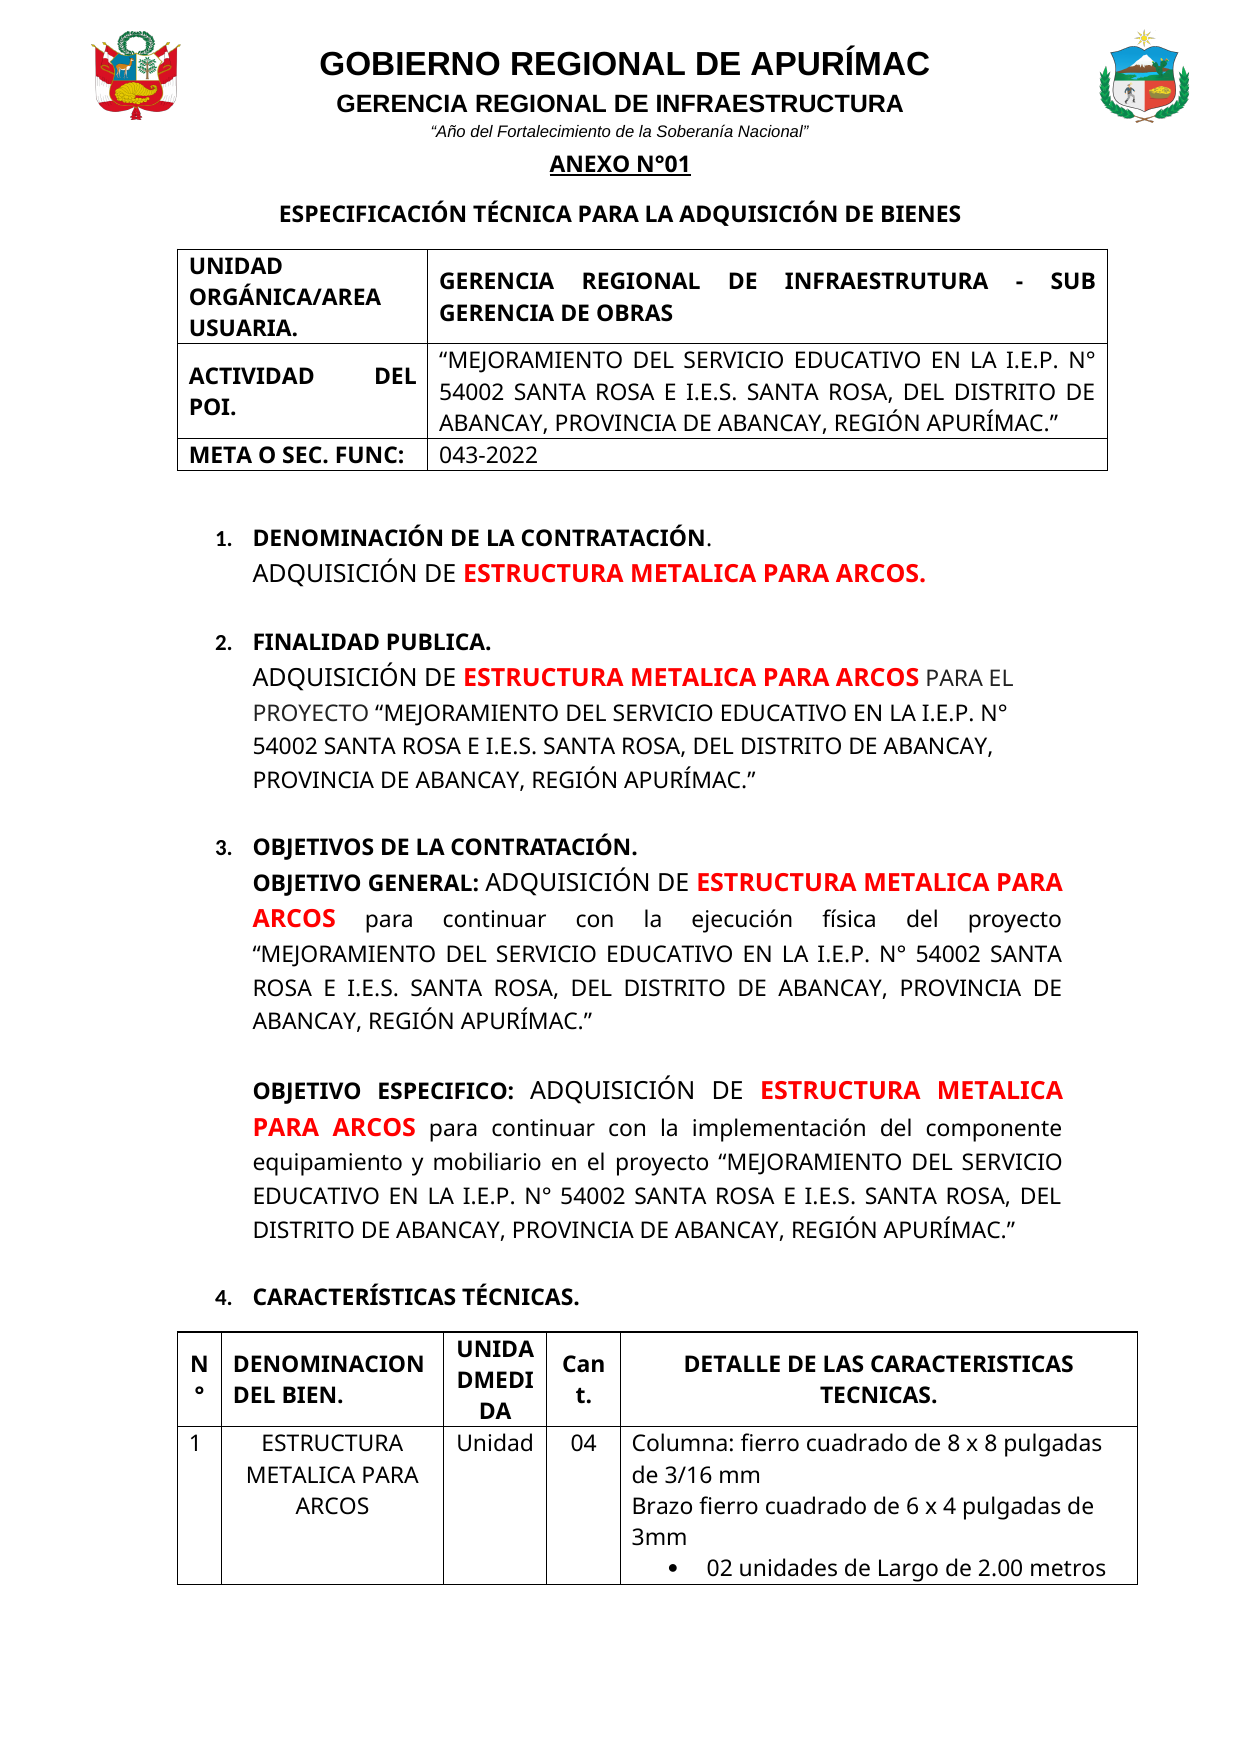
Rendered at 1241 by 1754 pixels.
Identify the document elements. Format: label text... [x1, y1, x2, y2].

list OBJETIVO ESPECIFICO: ADQUISICIÓN DE ESTRUCTURA METALICA PARA ARCOS para continuar con la implementación del componente equipamiento y mobiliario en el proyecto “MEJORAMIENTO DEL SERVICIO EDUCATIVO EN LA I.E.P. N° 54002 SANTA ROSA E I.E.S. SANTA ROSA, DEL DISTRITO DE ABANCAY, PROVINCIA DE ABANCAY, REGIÓN APURÍMAC.” [252, 1073, 1063, 1245]
list ADQUISICIÓN DE ESTRUCTURA METALICA PARA ARCOS PARA EL PROYECTO “MEJORAMIENTO DEL SERVICIO EDUCATIVO EN LA I.E.P. N° 54002 SANTA ROSA E I.E.S. SANTA ROSA, DEL DISTRITO DE ABANCAY, PROVINCIA DE ABANCAY, REGIÓN APURÍMAC.” [252, 660, 1063, 795]
table_header UNIDAD ORGÁNICA/AREA USUARIA. [178, 250, 427, 343]
picture [91, 31, 181, 120]
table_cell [621, 1427, 1137, 1583]
text ESPECIFICACIÓN TÉCNICA PARA LA ADQUISICIÓN DE BIENES [177, 198, 1063, 229]
table_header GERENCIA REGIONAL DE INFRAESTRUTURA - SUB GERENCIA DE OBRAS [428, 250, 1107, 343]
table_header N° [178, 1333, 221, 1426]
table_cell ACTIVIDAD DEL POI. [178, 344, 427, 438]
list CARACTERÍSTICAS TÉCNICAS. [215, 1281, 1063, 1312]
table_cell META O SEC. FUNC: [178, 439, 427, 470]
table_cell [222, 1427, 443, 1583]
list OBJETIVOS DE LA CONTRATACIÓN. [215, 831, 1063, 862]
table_header UNIDADMEDIDA [444, 1333, 546, 1426]
list DENOMINACIÓN DE LA CONTRATACIÓN. [215, 522, 1063, 553]
table_cell Unidad [444, 1427, 546, 1583]
list ADQUISICIÓN DE ESTRUCTURA METALICA PARA ARCOS. [252, 556, 1063, 590]
table_cell “MEJORAMIENTO DEL SERVICIO EDUCATIVO EN LA I.E.P. N° 54002 SANTA ROSA E I.E.S. SANTA ROSA, DEL DISTRITO DE ABANCAY, PROVINCIA DE ABANCAY, REGIÓN APURÍMAC.” [428, 344, 1107, 438]
list FINALIDAD PUBLICA. [215, 626, 1063, 657]
table_header Cant. [547, 1333, 620, 1426]
table_cell 04 [547, 1427, 620, 1583]
table_cell 1 [178, 1427, 221, 1583]
table_cell 043-2022 [428, 439, 1107, 470]
picture [1099, 29, 1190, 123]
table_header DETALLE DE LAS CARACTERISTICAS TECNICAS. [621, 1333, 1137, 1426]
table_header DENOMINACION DEL BIEN. [222, 1333, 443, 1426]
list OBJETIVO GENERAL: ADQUISICIÓN DE ESTRUCTURA METALICA PARA ARCOS para continuar con la ejecución física del proyecto “MEJORAMIENTO DEL SERVICIO EDUCATIVO EN LA I.E.P. N° 54002 SANTA ROSA E I.E.S. SANTA ROSA, DEL DISTRITO DE ABANCAY, PROVINCIA DE ABANCAY, REGIÓN APURÍMAC.” [252, 864, 1063, 1036]
text ANEXO N°01 [177, 148, 1063, 179]
